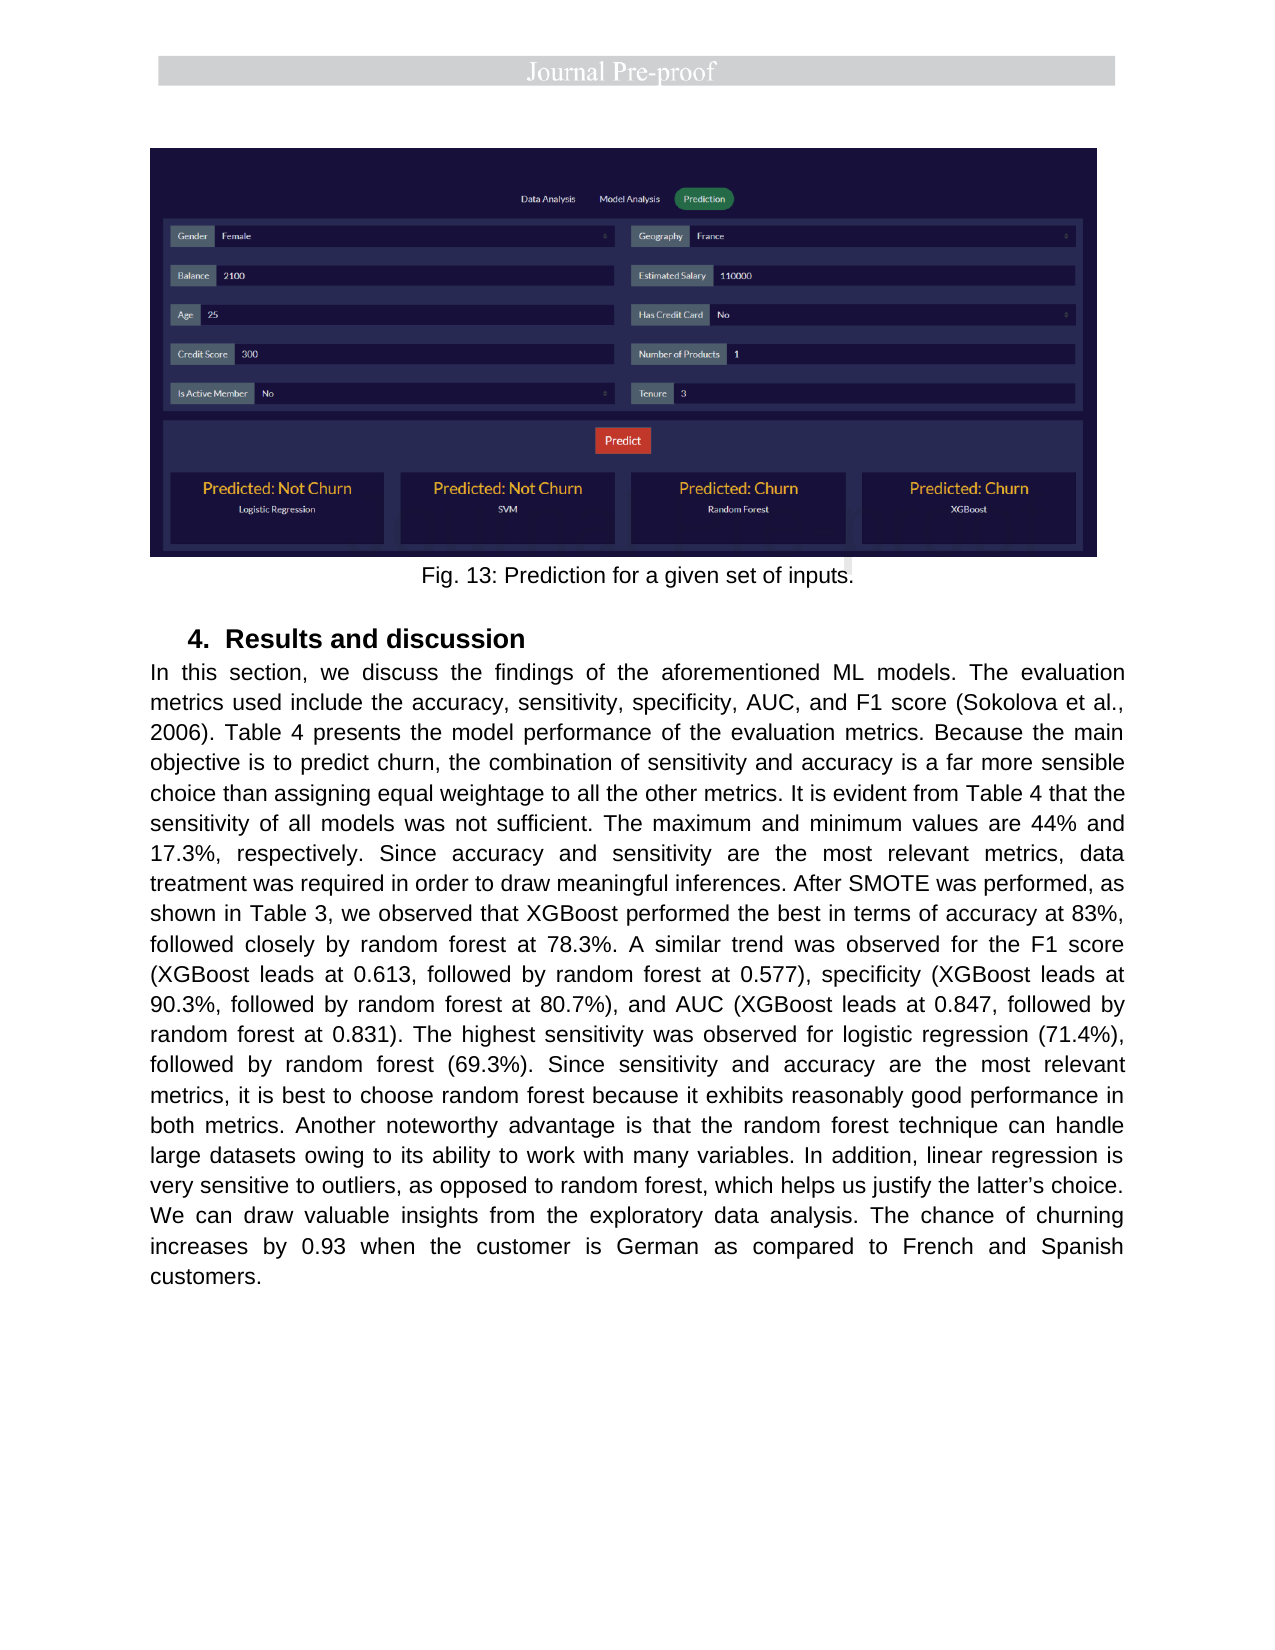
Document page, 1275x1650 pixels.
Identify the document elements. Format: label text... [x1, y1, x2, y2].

subtitle Results and discussion [187, 623, 1146, 654]
text In this section, we discuss the findings of the aforementioned ML models. The evaluation metrics used include the accuracy, sensitivity, specificity, AUC, and F1 score (Sokolova et al., 2006). Table 4 presents the model performance of the evaluation metrics. Because the main objective is to predict churn, the combination of sensitivity and accuracy is a far more sensible choice than assigning equal weightage to all the other metrics. It is evident from Table 4 that the sensitivity of all models was not sufficient. The maximum and minimum values are 44% and 17.3%, respectively. Since accuracy and sensitivity are the most relevant metrics, data treatment was required in order to draw meaningful inferences. After SMOTE was performed, as shown in Table 3, we observed that XGBoost performed the best in terms of accuracy at 83%, followed closely by random forest at 78.3%. A similar trend was observed for the F1 score (XGBoost leads at 0.613, followed by random forest at 0.577), specificity (XGBoost leads at 90.3%, followed by random forest at 80.7%), and AUC (XGBoost leads at 0.847, followed by random forest at 0.831). The highest sensitivity was observed for logistic regression (71.4%), followed by random forest (69.3%). Since sensitivity and accuracy are the most relevant metrics, it is best to choose random forest because it exhibits reasonably good performance in both metrics. Another noteworthy advantage is that the random forest technique can handle large datasets owing to its ability to work with many variables. In addition, linear regression is very sensitive to outliers, as opposed to random forest, which helps us justify the latter’s choice. We can draw valuable insights from the exploratory data analysis. The chance of churning increases by 0.93 when the customer is German as compared to French and Spanish customers. [150, 659, 1125, 1289]
picture [527, 61, 717, 86]
picture [150, 148, 1097, 557]
text Fig. 13: Prediction for a given set of inputs. [137, 562, 1138, 589]
